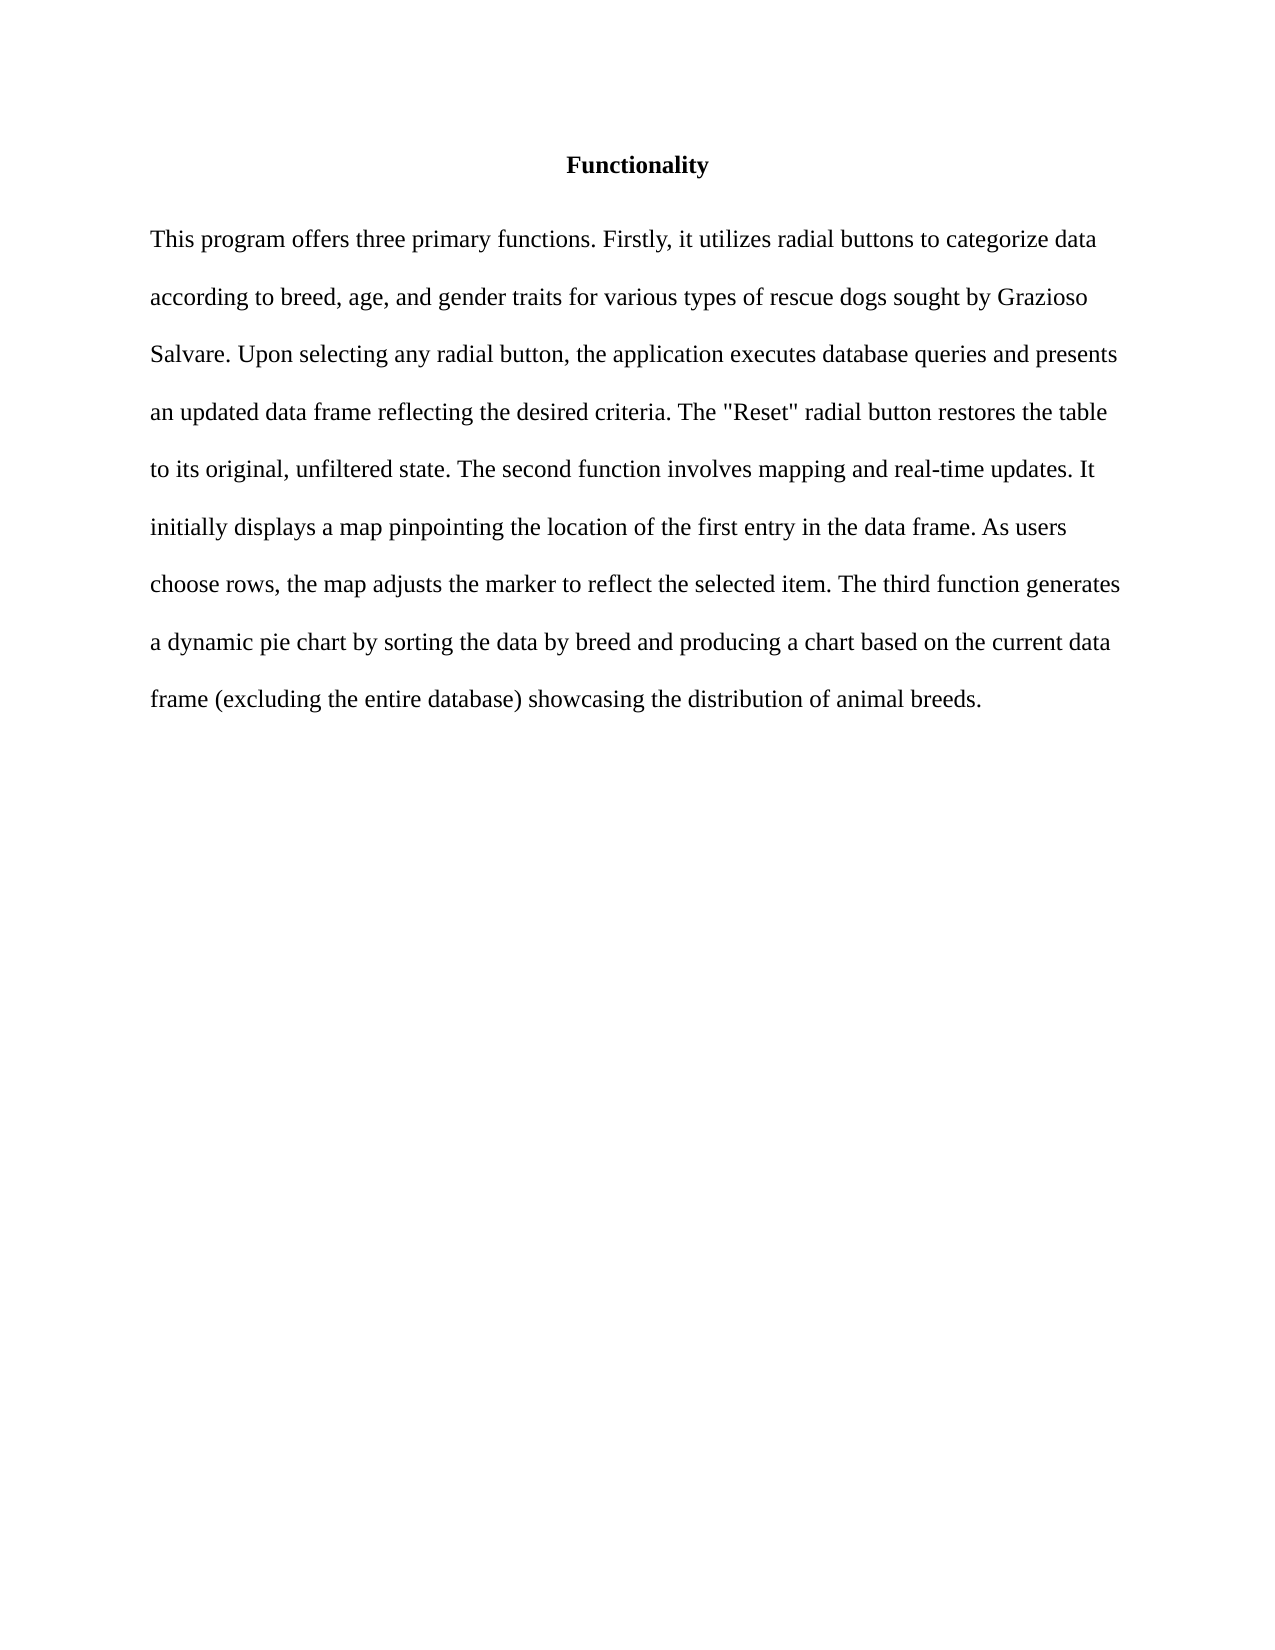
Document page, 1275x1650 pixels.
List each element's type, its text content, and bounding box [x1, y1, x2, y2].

text This program offers three primary functions. Firstly, it utilizes radial buttons to categorize data according to breed, age, and gender traits for various types of rescue dogs sought by Grazioso Salvare. Upon selecting any radial button, the application executes database queries and presents an updated data frame reflecting the desired criteria. The "Reset" radial button restores the table to its original, unfiltered state. The second function involves mapping and real-time updates. It initially displays a map pinpointing the location of the first entry in the data frame. As users choose rows, the map adjusts the marker to reflect the selected item. The third function generates a dynamic pie chart by sorting the data by breed and producing a chart based on the current data frame (excluding the entire database) showcasing the distribution of animal breeds. [150, 224, 1125, 713]
text Functionality [150, 150, 1125, 179]
